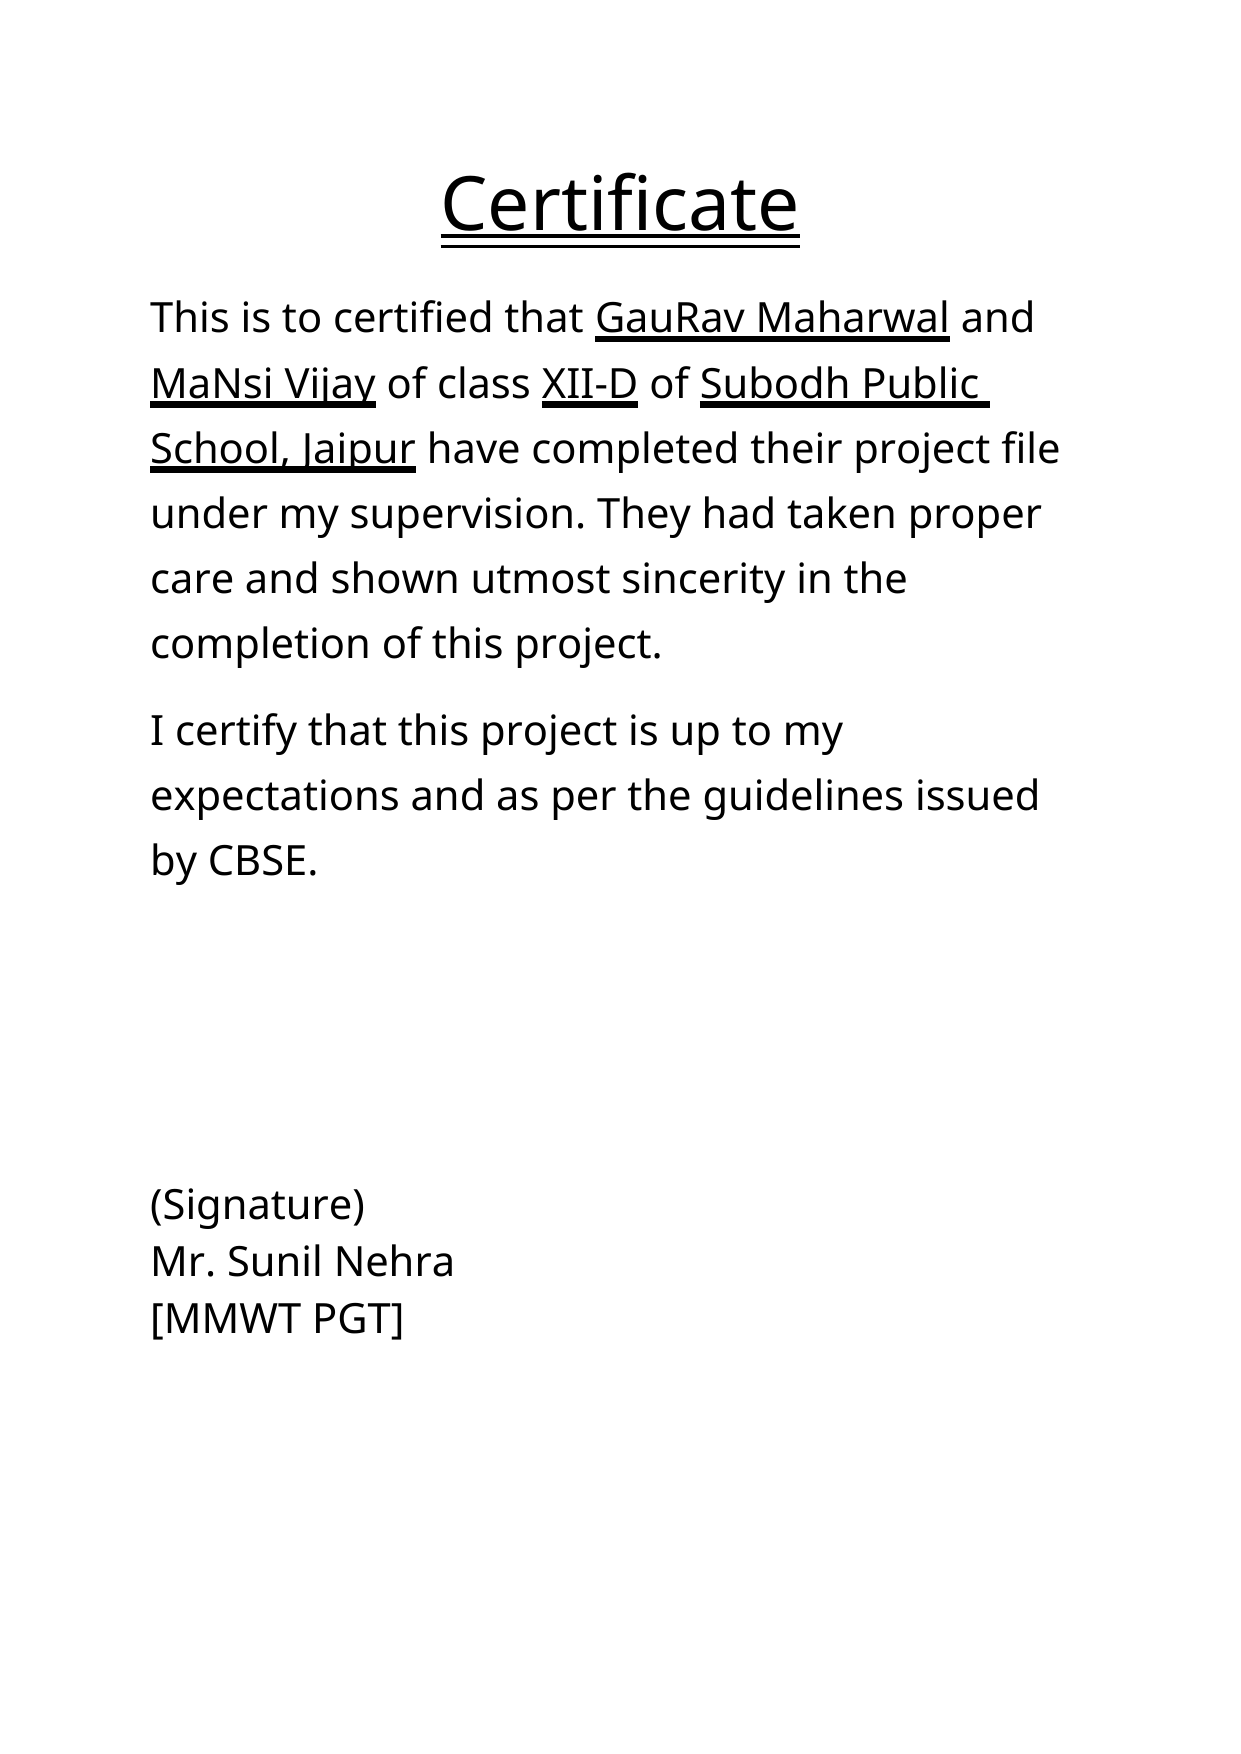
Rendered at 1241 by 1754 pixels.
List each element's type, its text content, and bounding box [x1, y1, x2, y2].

text (Signature) [150, 1175, 1090, 1232]
text Certificate [150, 150, 1090, 252]
text [MMWT PGT] [150, 1288, 1090, 1345]
text This is to certified that GauRav Maharwal and MaNsi Vijay of class XII-D of Subodh Public School, Jaipur have completed their project file under my supervision. They had taken proper care and shown utmost sincerity in the completion of this project. [150, 288, 1090, 671]
text I certify that this project is up to my expectations and as per the guidelines issued by CBSE. [150, 700, 1090, 888]
text Mr. Sunil Nehra [150, 1232, 1090, 1288]
